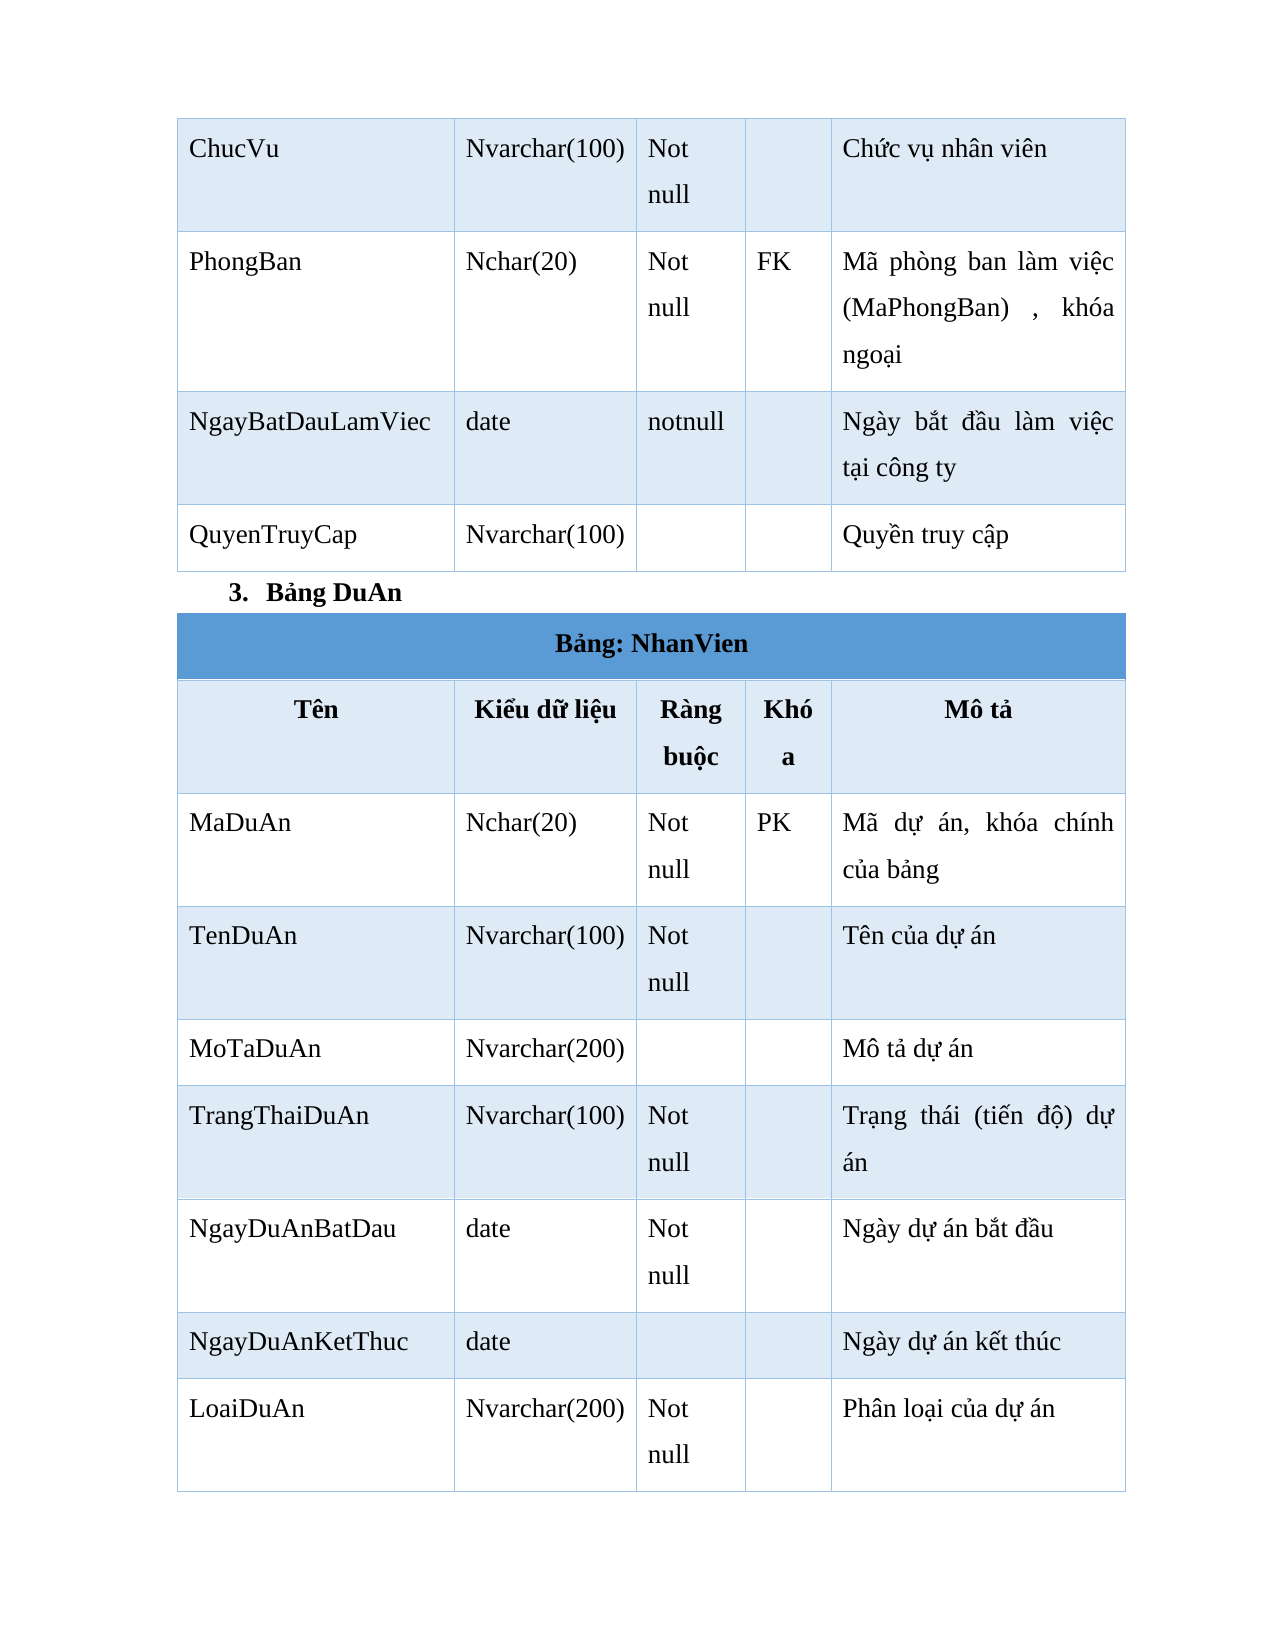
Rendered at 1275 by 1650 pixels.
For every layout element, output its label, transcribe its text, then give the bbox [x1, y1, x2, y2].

table_cell Not null [637, 232, 745, 391]
table_cell [746, 907, 831, 1019]
table_cell Nvarchar(200) [455, 1379, 636, 1491]
table_cell [746, 1313, 831, 1378]
table_cell [746, 392, 831, 504]
subtitle Bảng DuAn [228, 576, 1157, 607]
table_cell Nchar(20) [455, 794, 636, 906]
table_cell Phân loại của dự án [832, 1379, 1125, 1491]
table_header Bảng: NhanVien [178, 614, 1125, 679]
table_cell TrangThaiDuAn [178, 1086, 454, 1198]
table_cell [746, 1086, 831, 1198]
table_cell NgayDuAnKetThuc [178, 1313, 454, 1378]
table_cell PhongBan [178, 232, 454, 391]
table_cell [746, 1379, 831, 1491]
table_cell MoTaDuAn [178, 1020, 454, 1085]
table_cell Not null [637, 119, 745, 231]
table_cell Not null [637, 1086, 745, 1198]
table_cell [746, 505, 831, 571]
table_cell LoaiDuAn [178, 1379, 454, 1491]
table_cell Not null [637, 907, 745, 1019]
table_cell Not null [637, 1200, 745, 1312]
table_cell Nvarchar(100) [455, 505, 636, 571]
table_cell Not null [637, 794, 745, 906]
table_cell Mô tả dự án [832, 1020, 1125, 1085]
table_cell QuyenTruyCap [178, 505, 454, 571]
table_cell TenDuAn [178, 907, 454, 1019]
table_cell Nvarchar(100) [455, 907, 636, 1019]
table_cell Mã dự án, khóa chính của bảng [832, 794, 1125, 906]
table_cell [746, 119, 831, 231]
table_cell [746, 1200, 831, 1312]
table_cell Tên [178, 681, 454, 793]
table_cell Chức vụ nhân viên [832, 119, 1125, 231]
table_cell Ngày dự án bắt đầu [832, 1200, 1125, 1312]
table_cell Mã phòng ban làm việc (MaPhongBan) , khóa ngoại [832, 232, 1125, 391]
table_cell Ngày dự án kết thúc [832, 1313, 1125, 1378]
table_cell notnull [637, 392, 745, 504]
table_cell Trạng thái (tiến độ) dự án [832, 1086, 1125, 1198]
table_cell [746, 1020, 831, 1085]
table_cell Quyền truy cập [832, 505, 1125, 571]
table_cell NgayBatDauLamViec [178, 392, 454, 504]
table_cell NgayDuAnBatDau [178, 1200, 454, 1312]
table_cell [637, 505, 745, 571]
table_cell Nvarchar(100) [455, 1086, 636, 1198]
table_cell PK [746, 794, 831, 906]
table_cell date [455, 1313, 636, 1378]
table_cell Not null [637, 1379, 745, 1491]
table_cell Ràng buộc [637, 681, 745, 793]
table_cell [637, 1020, 745, 1085]
table_cell Nchar(20) [455, 232, 636, 391]
table_cell date [455, 392, 636, 504]
table_cell Khóa [746, 681, 831, 793]
table_cell MaDuAn [178, 794, 454, 906]
table_cell [637, 1313, 745, 1378]
table_cell Nvarchar(200) [455, 1020, 636, 1085]
table_cell ChucVu [178, 119, 454, 231]
table_cell Ngày bắt đầu làm việc tại công ty [832, 392, 1125, 504]
table_cell date [455, 1200, 636, 1312]
table_cell Tên của dự án [832, 907, 1125, 1019]
table_cell FK [746, 232, 831, 391]
table_cell Kiểu dữ liệu [455, 681, 636, 793]
table_cell Mô tả [832, 681, 1125, 793]
table_cell Nvarchar(100) [455, 119, 636, 231]
